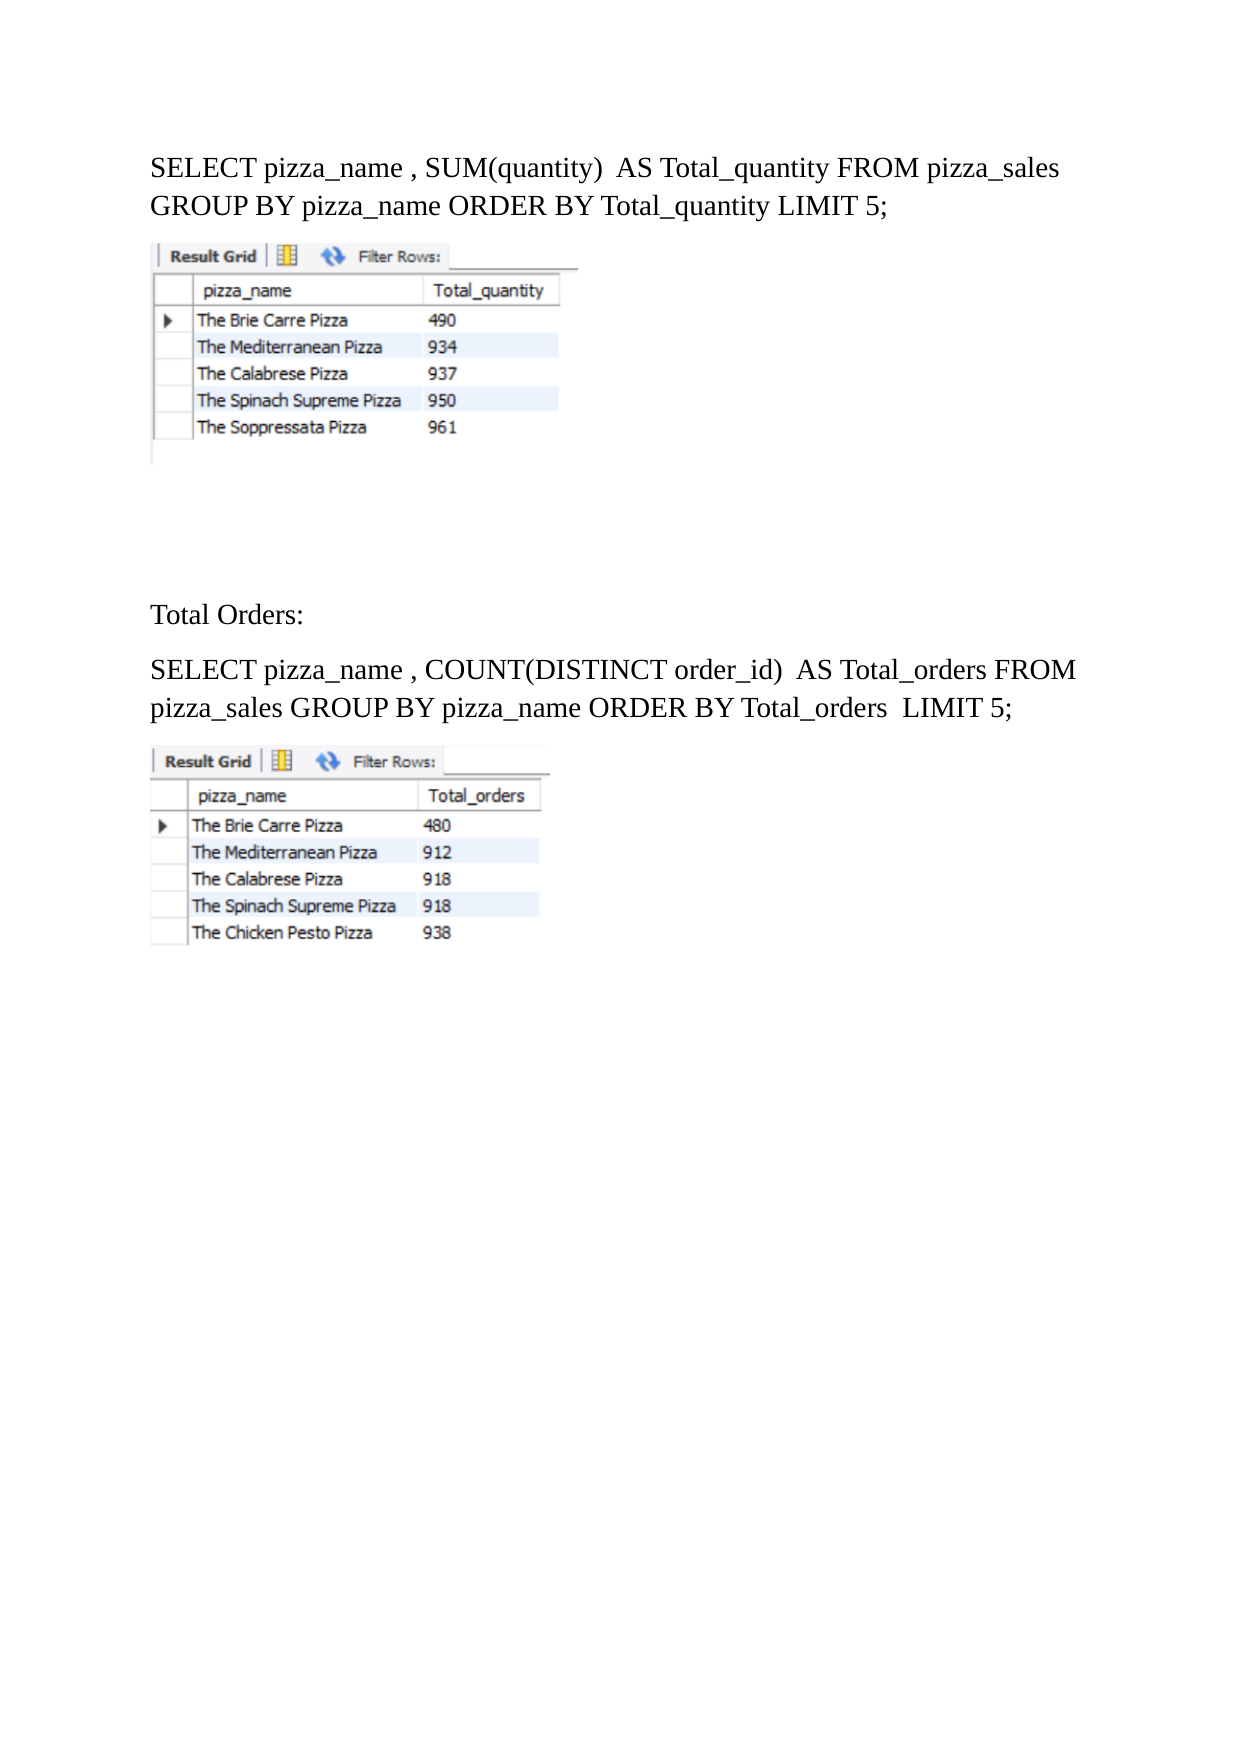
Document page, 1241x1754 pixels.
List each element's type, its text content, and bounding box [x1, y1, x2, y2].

picture [150, 243, 579, 465]
text SELECT pizza_name , COUNT(DISTINCT order_id) AS Total_orders FROM pizza_sales GROUP BY pizza_name ORDER BY Total_orders LIMIT 5; [150, 652, 1090, 724]
picture [150, 745, 550, 958]
text SELECT pizza_name , SUM(quantity) AS Total_quantity FROM pizza_sales GROUP BY pizza_name ORDER BY Total_quantity LIMIT 5; [150, 150, 1090, 222]
text Total Orders: [150, 597, 1090, 630]
